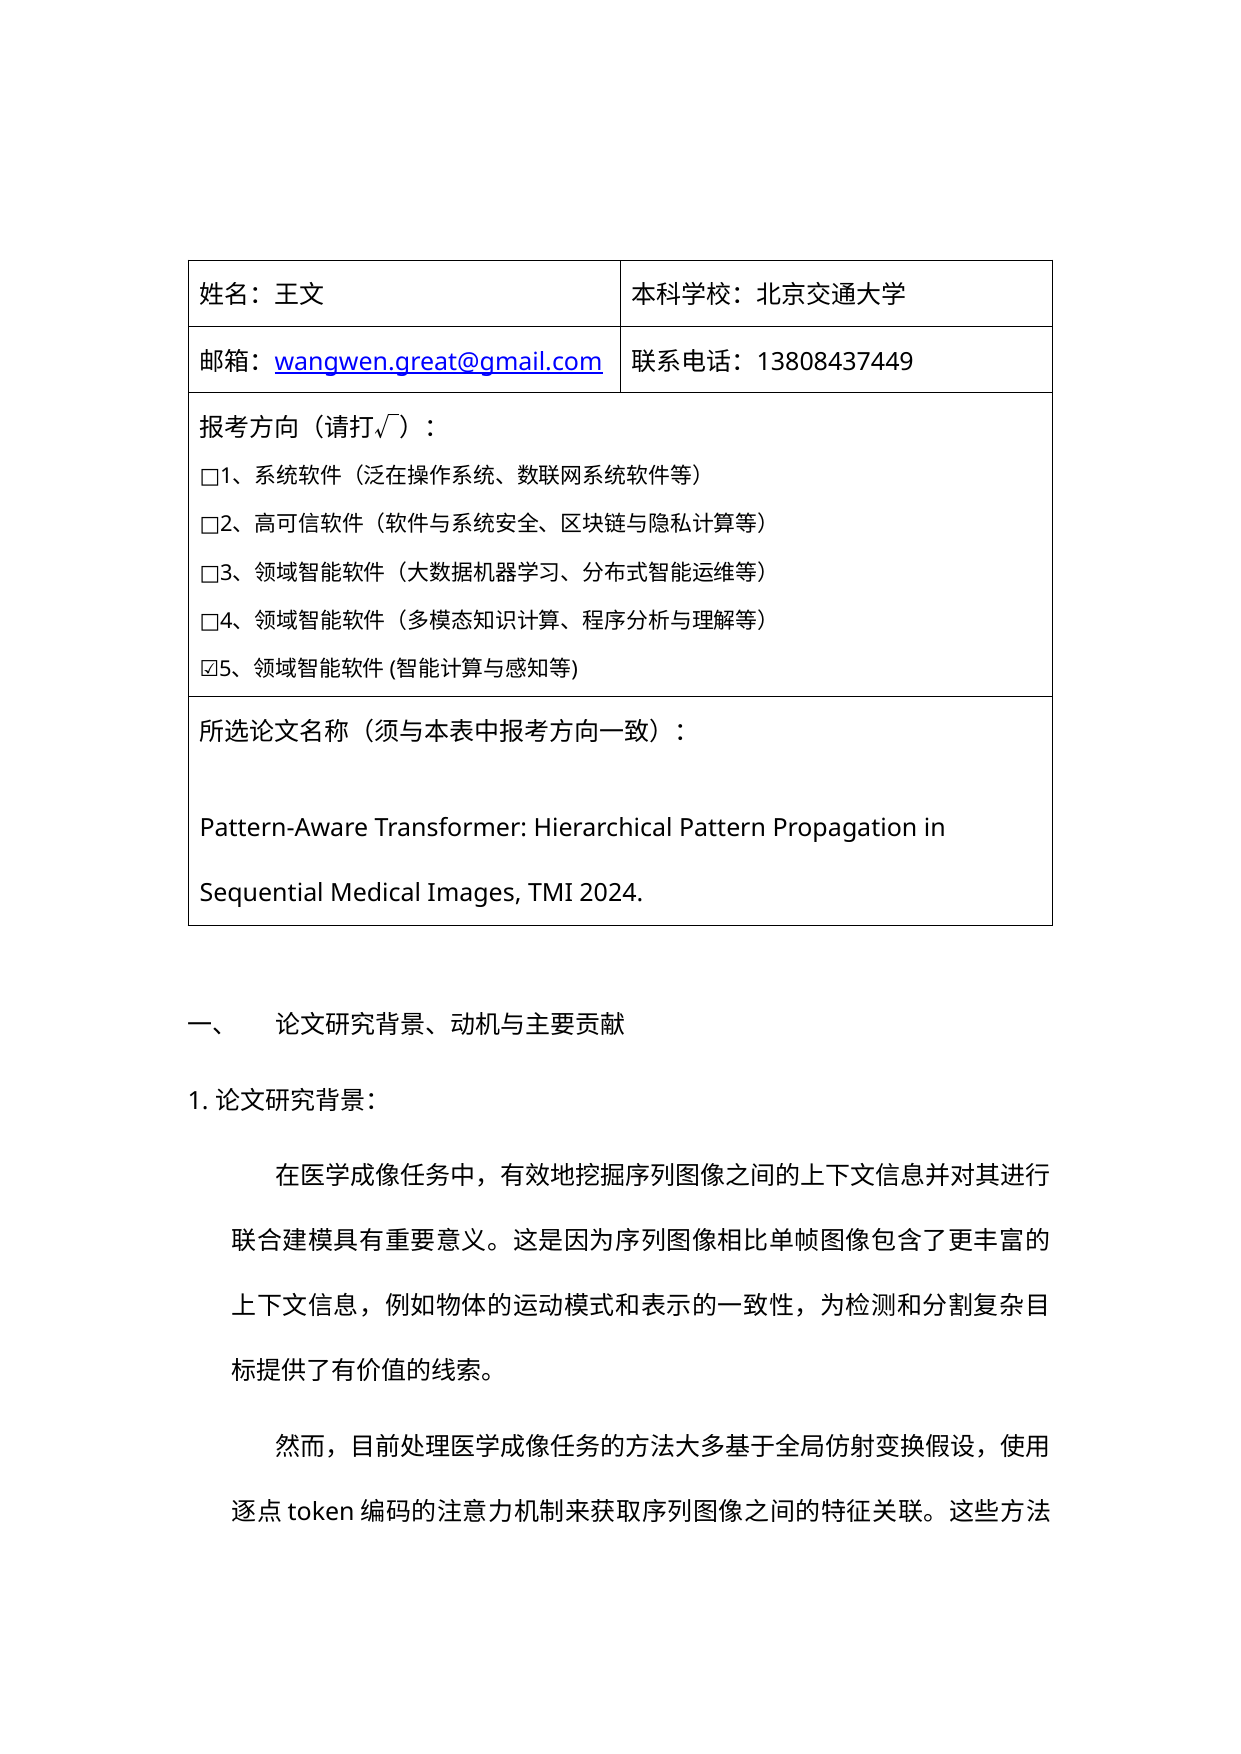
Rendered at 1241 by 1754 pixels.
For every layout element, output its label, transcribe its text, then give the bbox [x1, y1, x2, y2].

table_header 姓名：王文 [189, 261, 620, 326]
table_header 本科学校：北京交通大学 [621, 261, 1052, 326]
table_cell 联系电话：13808437449 [621, 327, 1052, 392]
list 论文研究背景： [187, 1066, 1053, 1131]
table_cell 报考方向（请打√）： □1、系统软件（泛在操作系统、数联网系统软件等） □2、高可信软件（软件与系统安全、区块链与隐私计算等） □3、领域智能软件（大数据机器学习、分布式智能运维等） □4、领域智能软件（多模态知识计算、程序分析与理解等） ☑5、领域智能软件 (智能计算与感知等) [189, 393, 1052, 696]
list 论文研究背景、动机与主要贡献 [187, 991, 1053, 1056]
table_cell 邮箱：wangwen.great@gmail.com [189, 327, 620, 392]
list 在医学成像任务中，有效地挖掘序列图像之间的上下文信息并对其进行联合建模具有重要意义。这是因为序列图像相比单帧图像包含了更丰富的上下文信息，例如物体的运动模式和表示的一致性，为检测和分割复杂目标提供了有价值的线索。 [231, 1141, 1053, 1401]
table_cell 所选论文名称（须与本表中报考方向一致）： Pattern-Aware Transformer: Hierarchical Pattern Propagation in Sequential Medical Images, TMI 2024. [189, 697, 1052, 924]
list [231, 1412, 1053, 1542]
